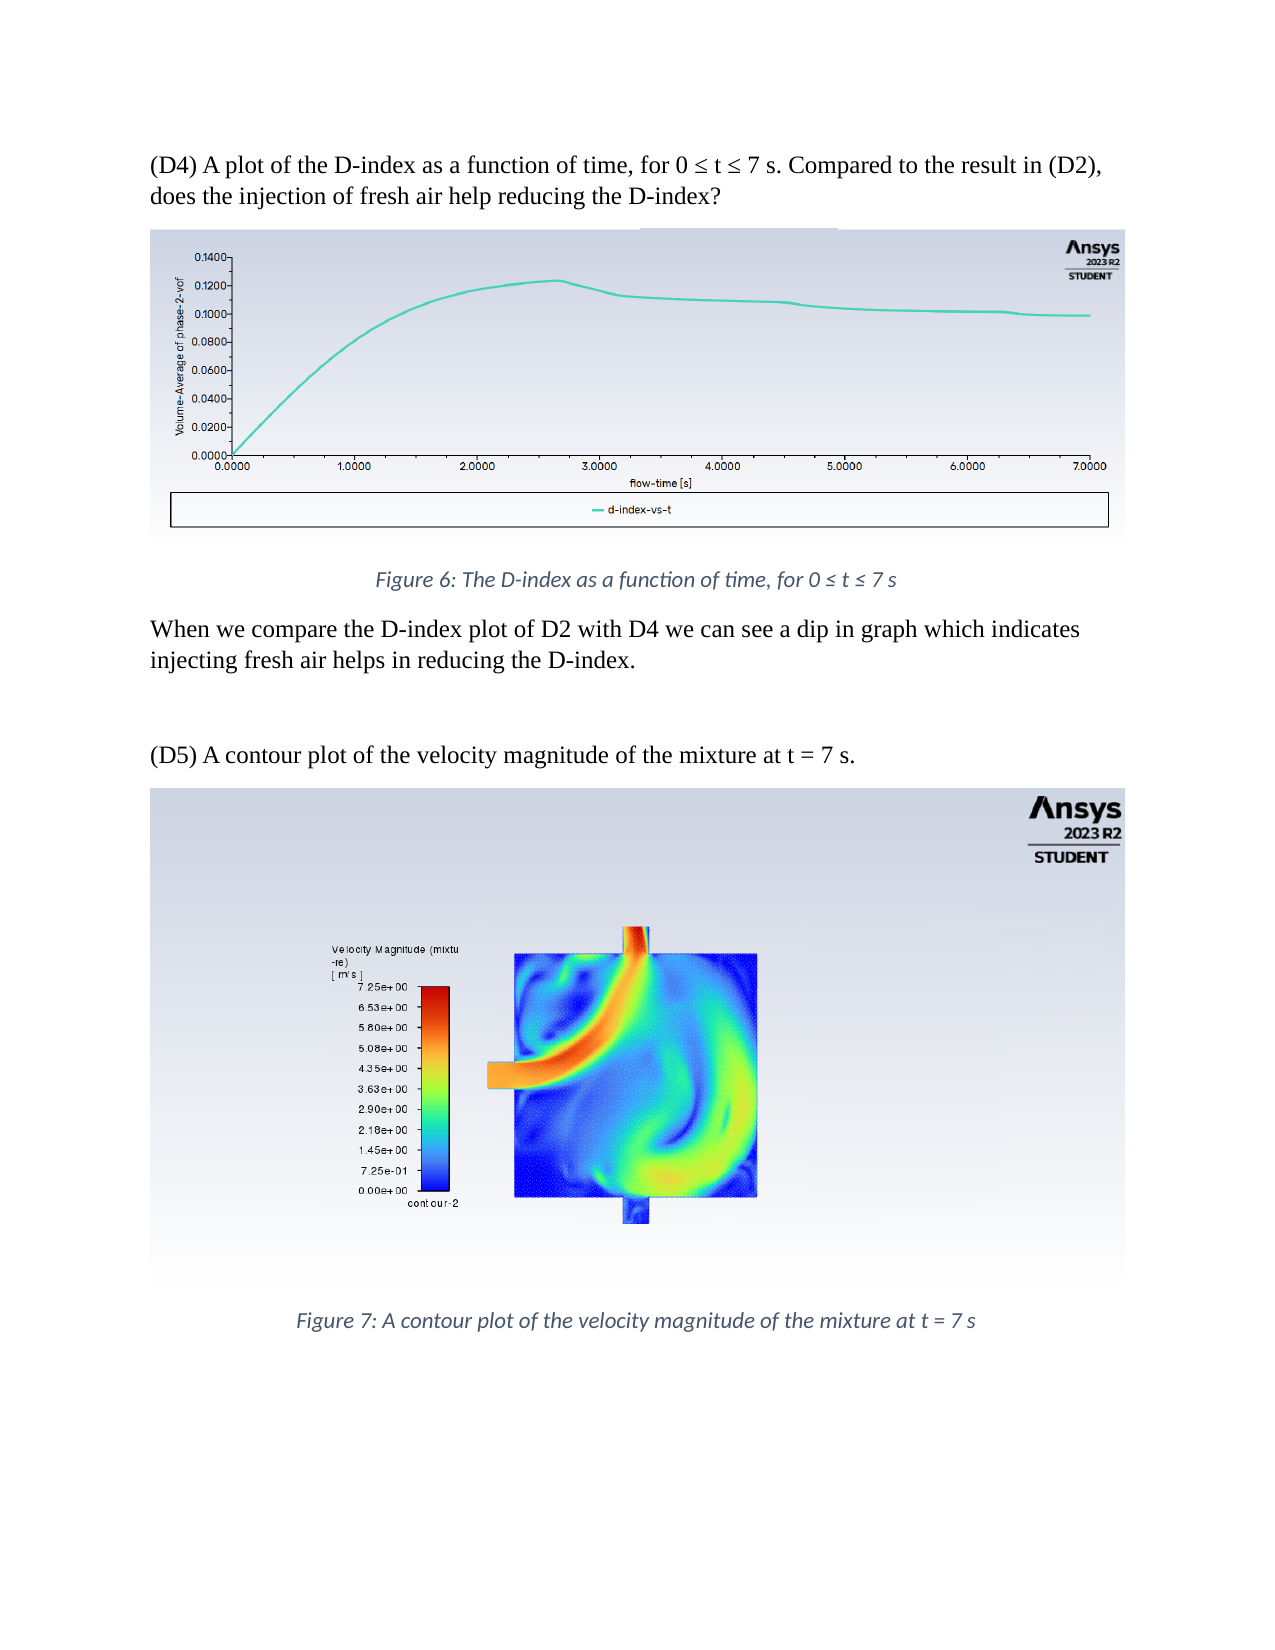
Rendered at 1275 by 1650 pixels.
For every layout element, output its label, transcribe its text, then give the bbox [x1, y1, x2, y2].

text Figure 7: A contour plot of the velocity magnitude of the mixture at t = 7 s [150, 1306, 1125, 1334]
picture [150, 228, 1125, 547]
picture [150, 788, 1125, 1288]
text Figure 6: The D-index as a function of time, for 0 ≤ t ≤ 7 s [150, 565, 1125, 593]
text (D5) A contour plot of the velocity magnitude of the mixture at t = 7 s. [150, 740, 1125, 769]
text When we compare the D-index plot of D2 with D4 we can see a dip in graph which indicates injecting fresh air helps in reducing the D-index. [150, 614, 1125, 674]
text (D4) A plot of the D-index as a function of time, for 0 ≤ t ≤ 7 s. Compared to the result in (D2), does the injection of fresh air help reducing the D-index? [150, 150, 1125, 210]
